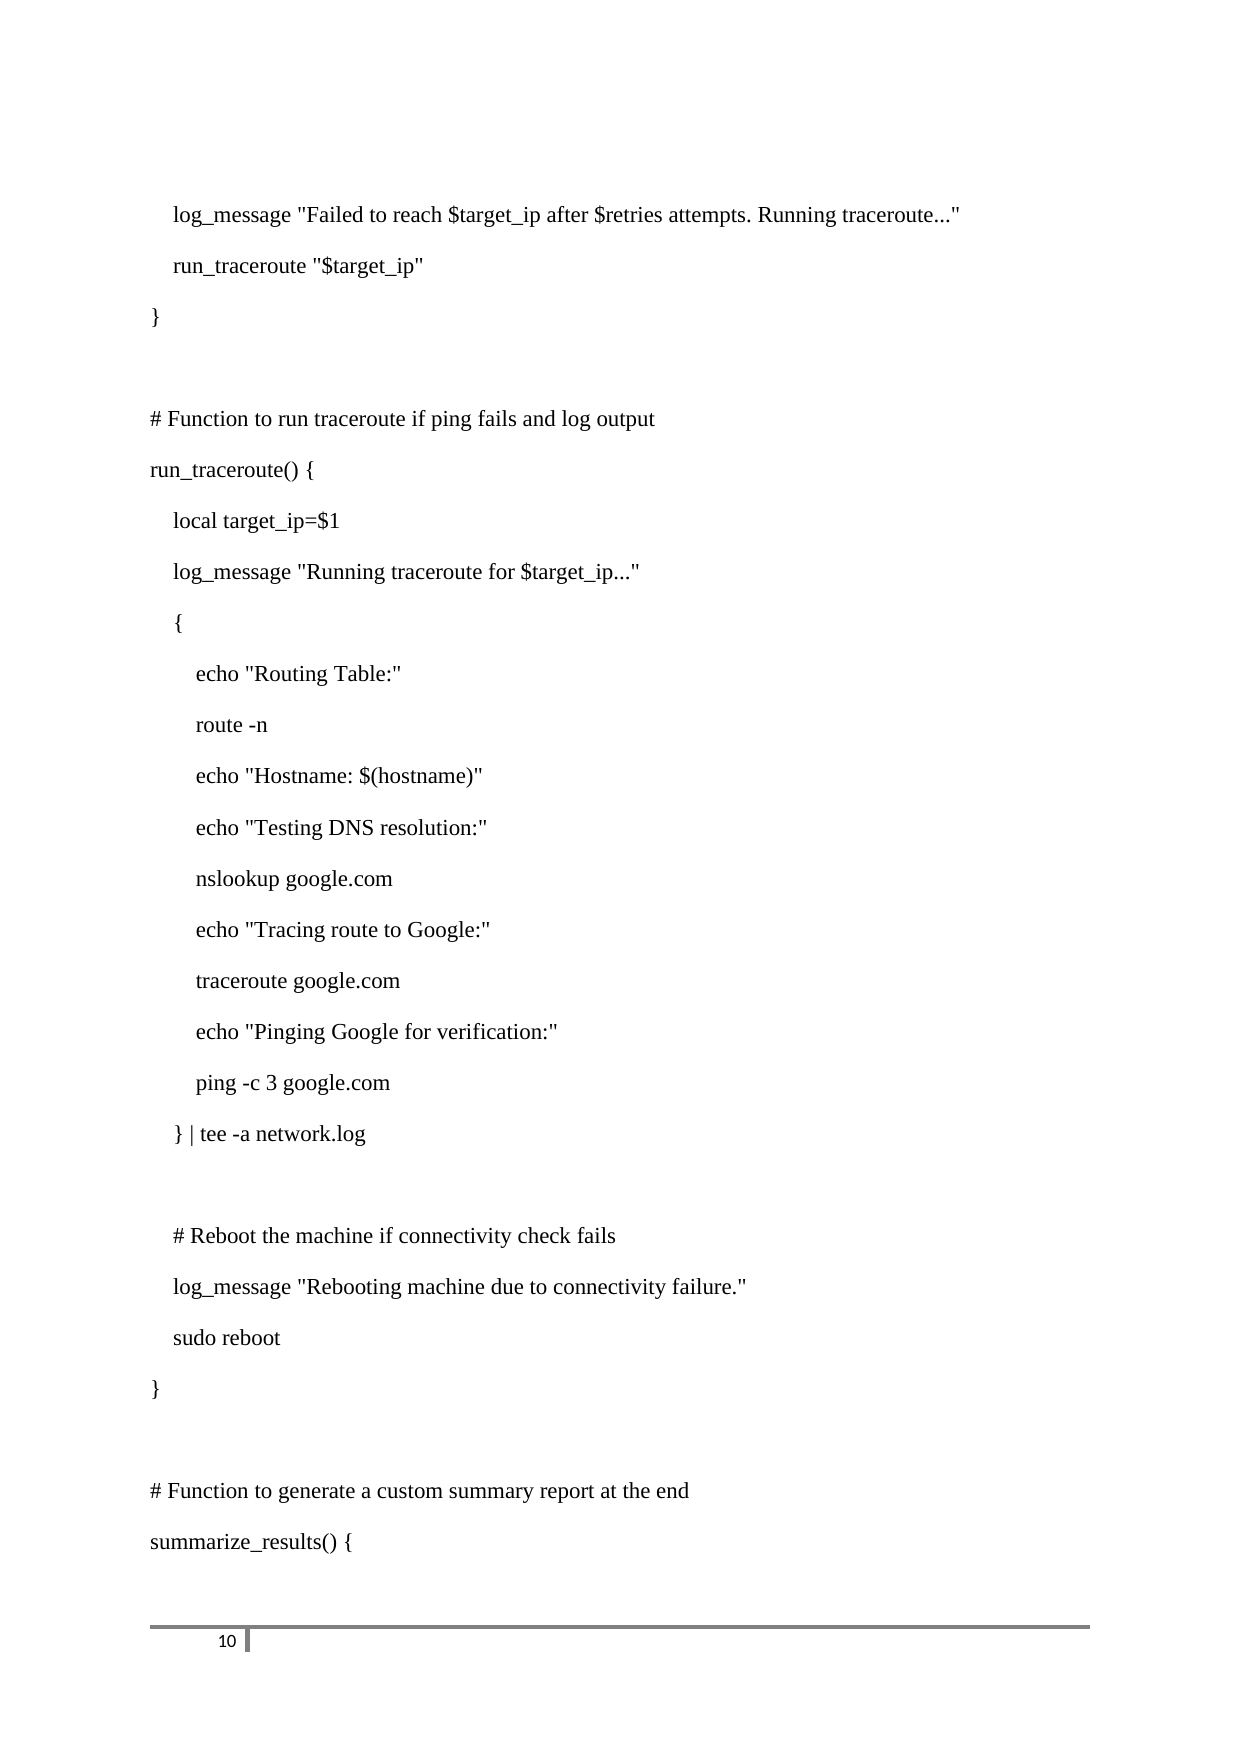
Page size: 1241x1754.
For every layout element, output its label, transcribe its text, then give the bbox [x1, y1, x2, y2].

text echo "Testing DNS resolution:" [150, 813, 1090, 840]
text summarize_results() { [150, 1528, 1090, 1554]
text } [150, 1375, 1090, 1401]
text { [150, 609, 1090, 636]
text run_traceroute() { [150, 456, 1090, 483]
text } [150, 303, 1090, 329]
text local target_ip=$1 [150, 507, 1090, 534]
text log_message "Rebooting machine due to connectivity failure." [150, 1273, 1090, 1299]
text sudo reboot [150, 1324, 1090, 1350]
text run_traceroute "$target_ip" [150, 252, 1090, 278]
text echo "Routing Table:" [150, 660, 1090, 687]
text nslookup google.com [150, 864, 1090, 891]
text # Reboot the machine if connectivity check fails [150, 1222, 1090, 1248]
text log_message "Failed to reach $target_ip after $retries attempts. Running traceroute..." [150, 201, 1090, 227]
text ping -c 3 google.com [150, 1069, 1090, 1095]
text log_message "Running traceroute for $target_ip..." [150, 558, 1090, 585]
text route -n [150, 711, 1090, 738]
text echo "Pinging Google for verification:" [150, 1018, 1090, 1044]
text echo "Tracing route to Google:" [150, 916, 1090, 942]
text echo "Hostname: $(hostname)" [150, 762, 1090, 789]
text traceroute google.com [150, 967, 1090, 993]
text # Function to generate a custom summary report at the end [150, 1477, 1090, 1503]
text } | tee -a network.log [150, 1120, 1090, 1146]
text # Function to run traceroute if ping fails and log output [150, 405, 1090, 432]
